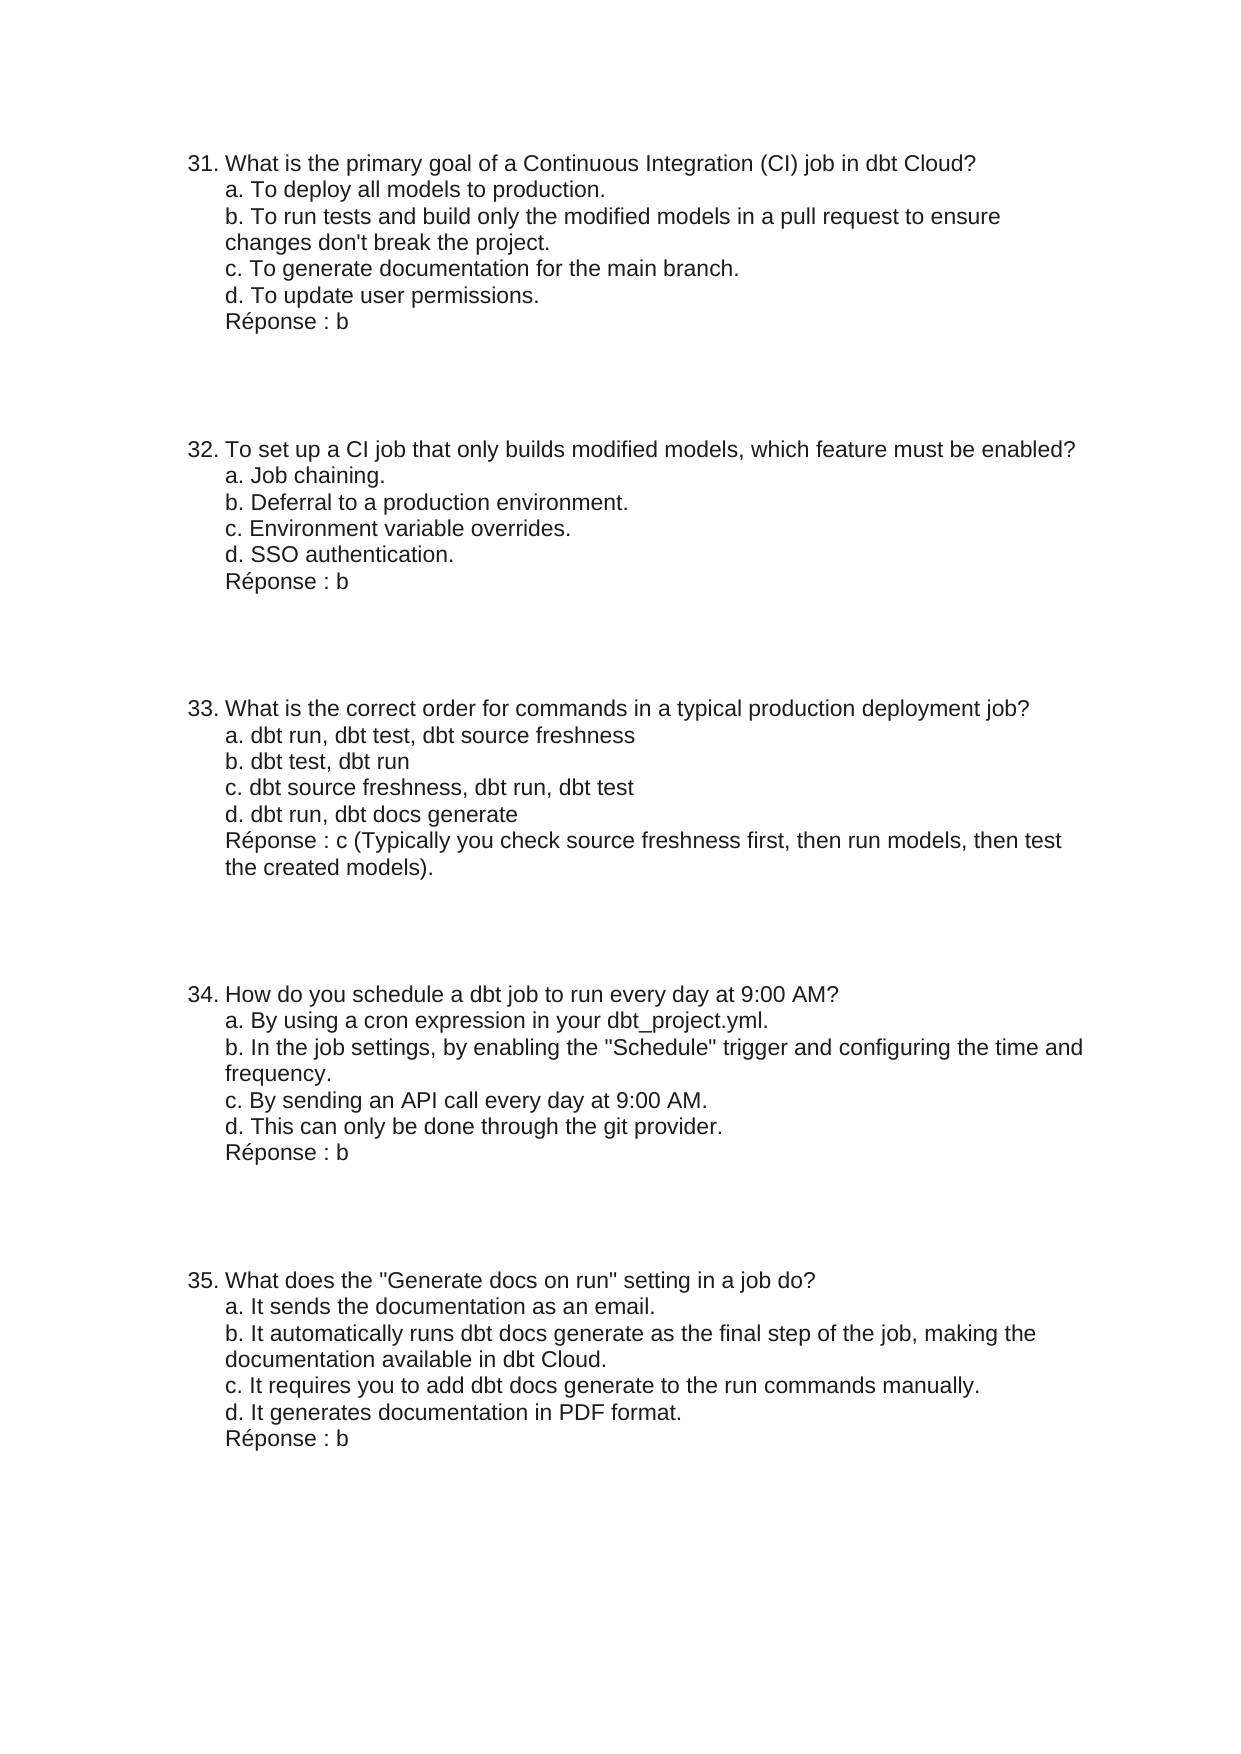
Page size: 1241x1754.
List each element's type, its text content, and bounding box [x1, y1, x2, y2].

list What does the "Generate docs on run" setting in a job do? a. It sends the documentation as an email. b. It automatically runs dbt docs generate as the final step of the job, making the documentation available in dbt Cloud. c. It requires you to add dbt docs generate to the run commands manually. d. It generates documentation in PDF format. Réponse : b [187, 1267, 1090, 1451]
list What is the correct order for commands in a typical production deployment job? a. dbt run, dbt test, dbt source freshness b. dbt test, dbt run c. dbt source freshness, dbt run, dbt test d. dbt run, dbt docs generate Réponse : c (Typically you check source freshness first, then run models, then test the created models). [187, 695, 1090, 880]
list What is the primary goal of a Continuous Integration (CI) job in dbt Cloud? a. To deploy all models to production. b. To run tests and build only the modified models in a pull request to ensure changes don't break the project. c. To generate documentation for the main branch. d. To update user permissions. Réponse : b [187, 150, 1090, 334]
list To set up a CI job that only builds modified models, which feature must be enabled? a. Job chaining. b. Deferral to a production environment. c. Environment variable overrides. d. SSO authentication. Réponse : b [187, 436, 1090, 594]
list How do you schedule a dbt job to run every day at 9:00 AM? a. By using a cron expression in your dbt_project.yml. b. In the job settings, by enabling the "Schedule" trigger and configuring the time and frequency. c. By sending an API call every day at 9:00 AM. d. This can only be done through the git provider. Réponse : b [187, 981, 1090, 1166]
